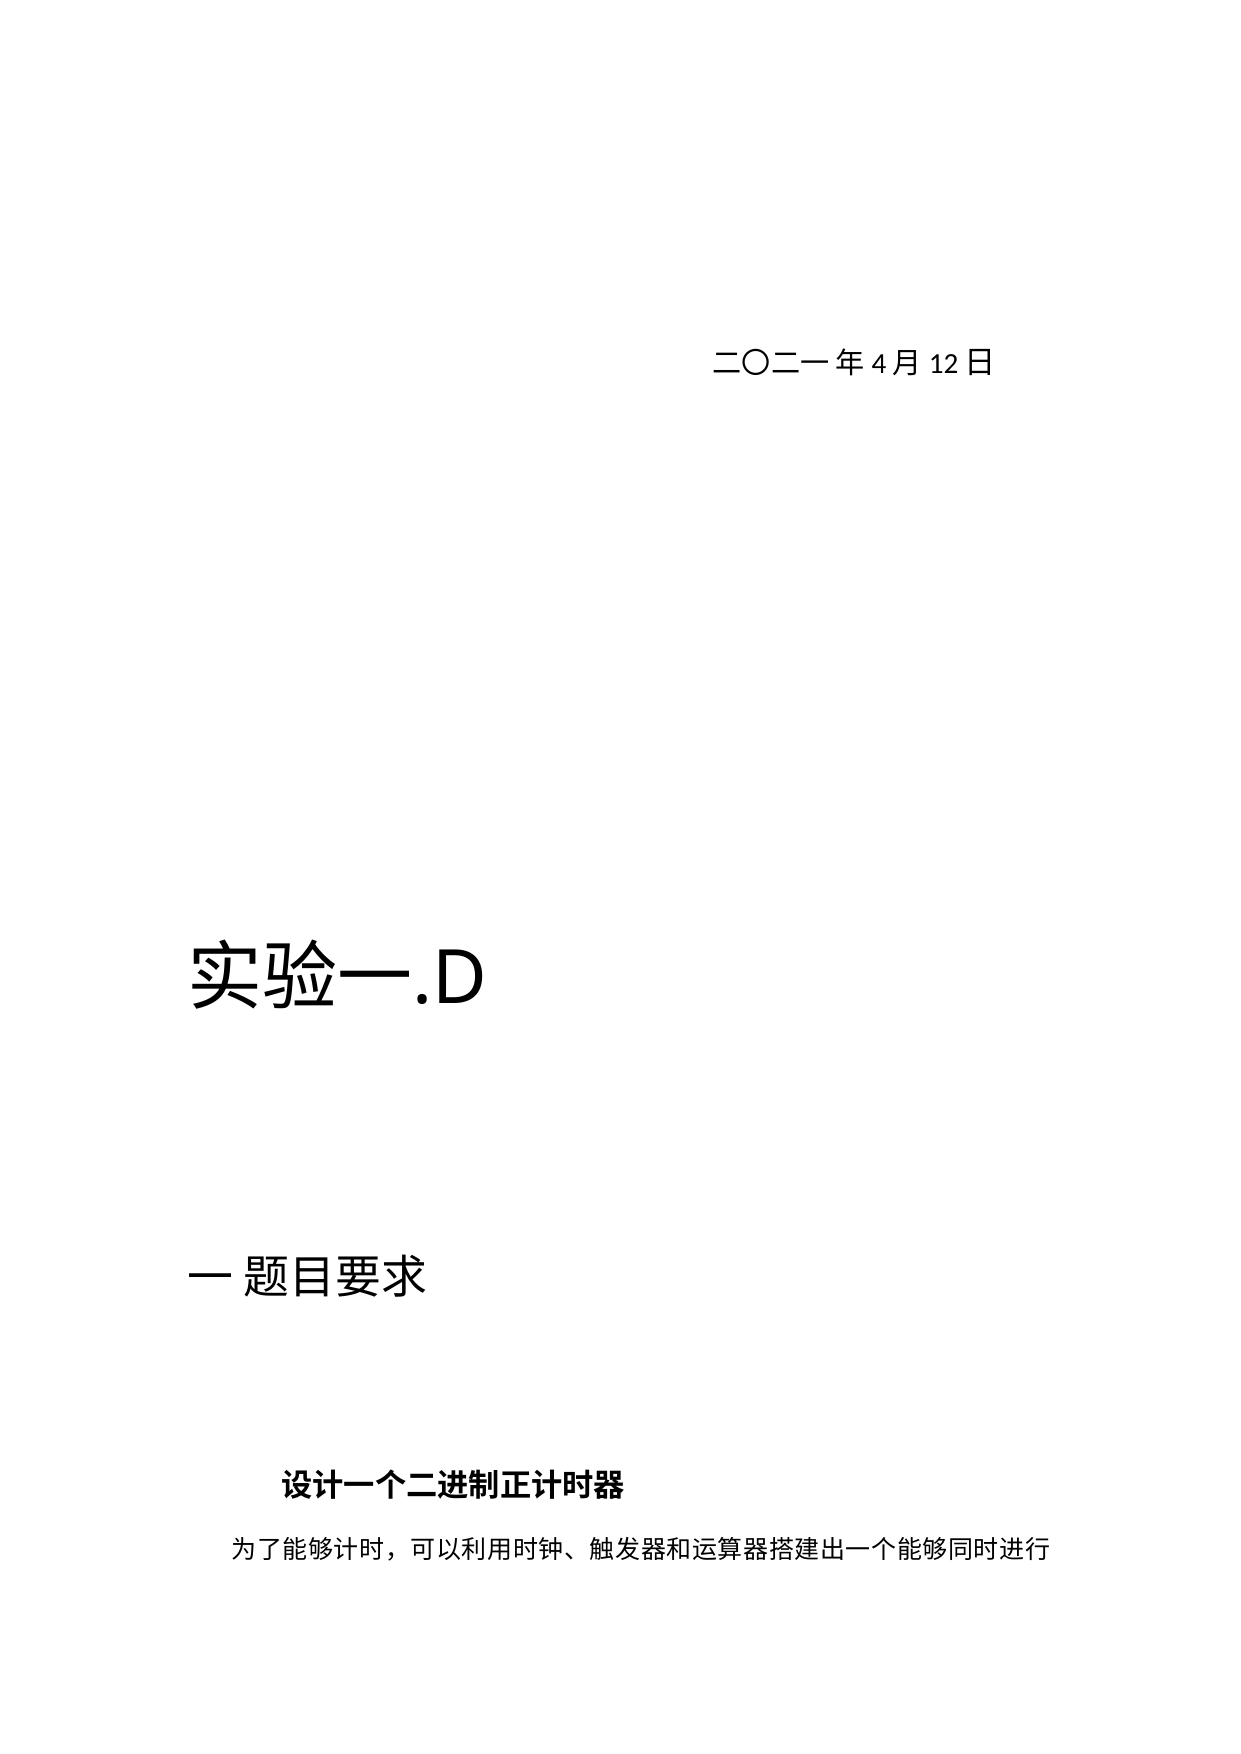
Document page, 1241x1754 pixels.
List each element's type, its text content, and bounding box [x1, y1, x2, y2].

subtitle 一 题目要求 [187, 1224, 1053, 1322]
subtitle 实验一.D [187, 906, 1053, 1036]
text 二〇二一 年 4 月 12日 [187, 328, 1053, 393]
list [187, 1450, 1053, 1580]
